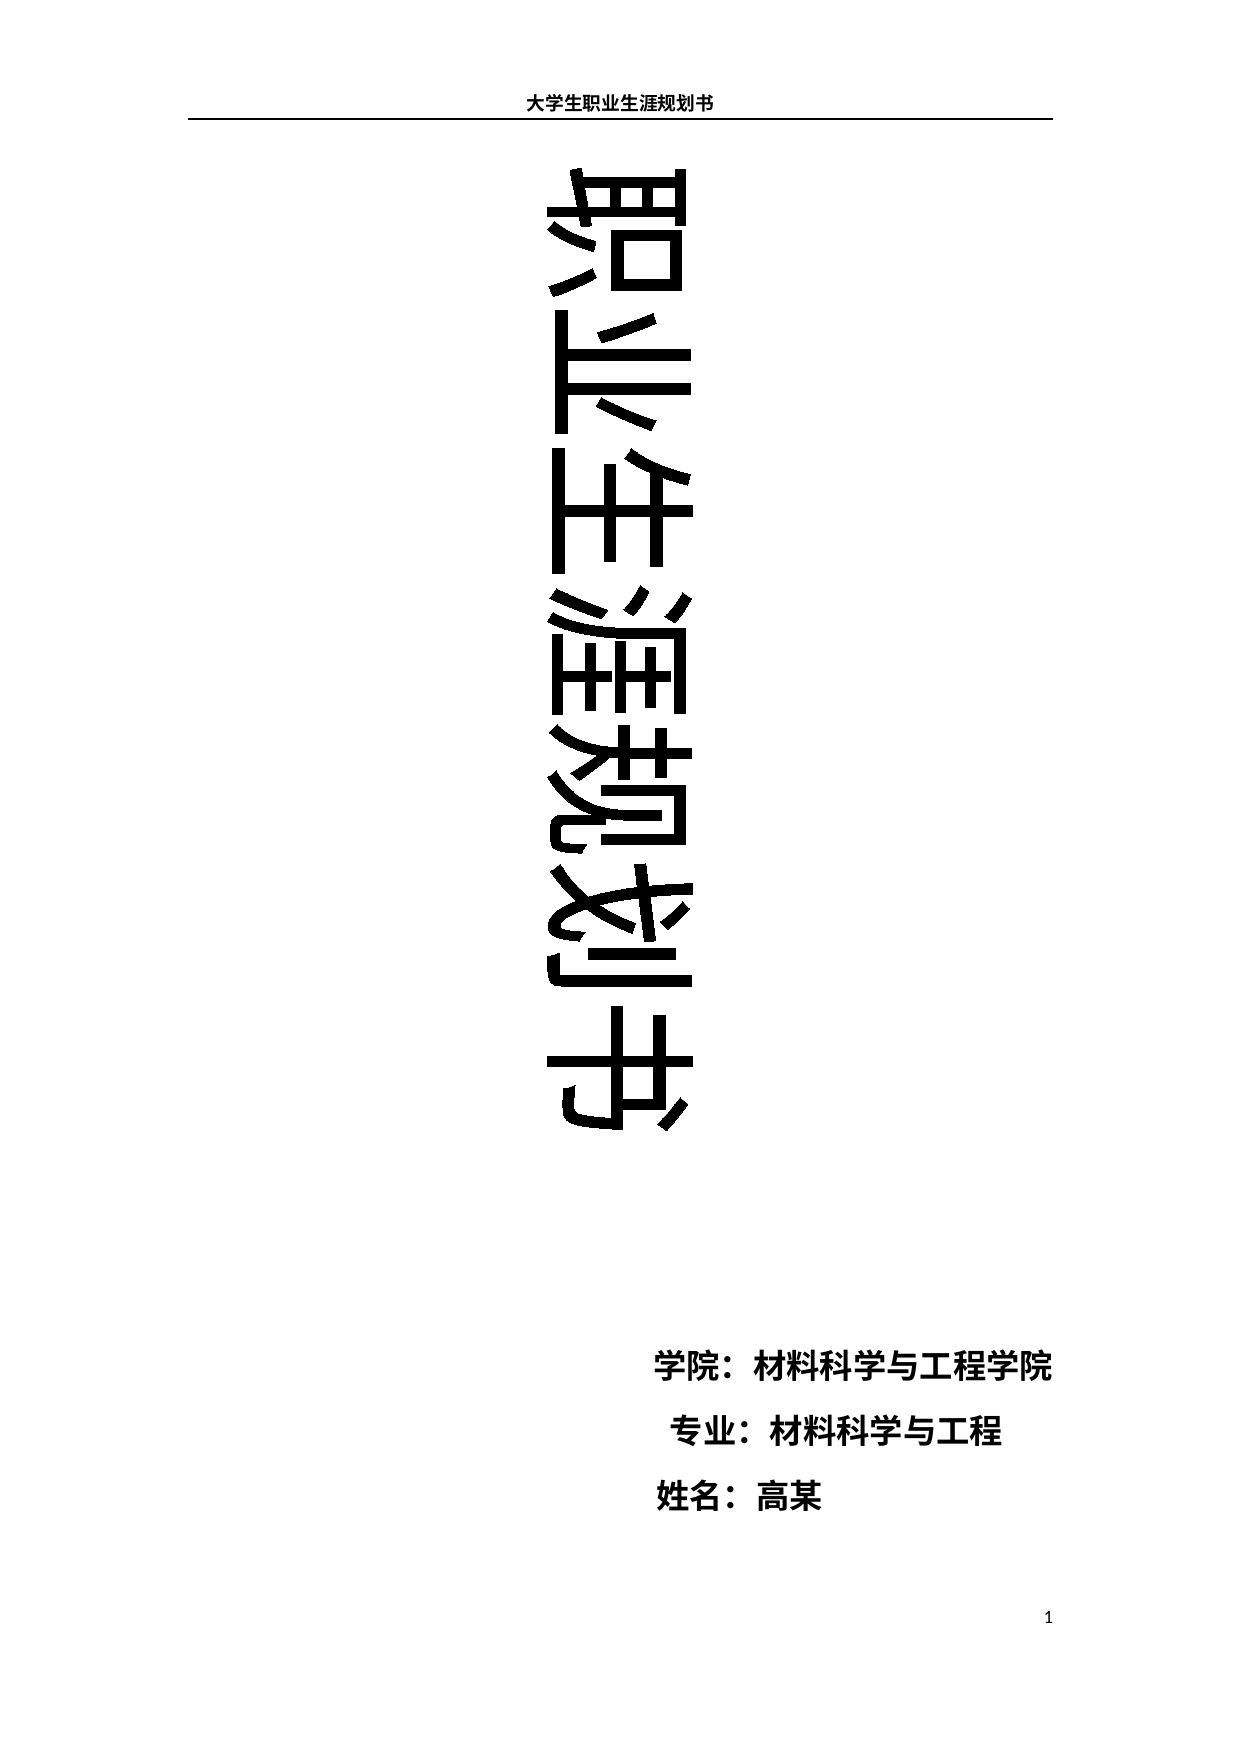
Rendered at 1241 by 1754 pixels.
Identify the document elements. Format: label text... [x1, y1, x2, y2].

text 专业：材料科学与工程 [187, 1397, 1003, 1462]
text 姓名：高某 [187, 1462, 936, 1527]
text 学院：材料科学与工程学院 [187, 1332, 1053, 1397]
